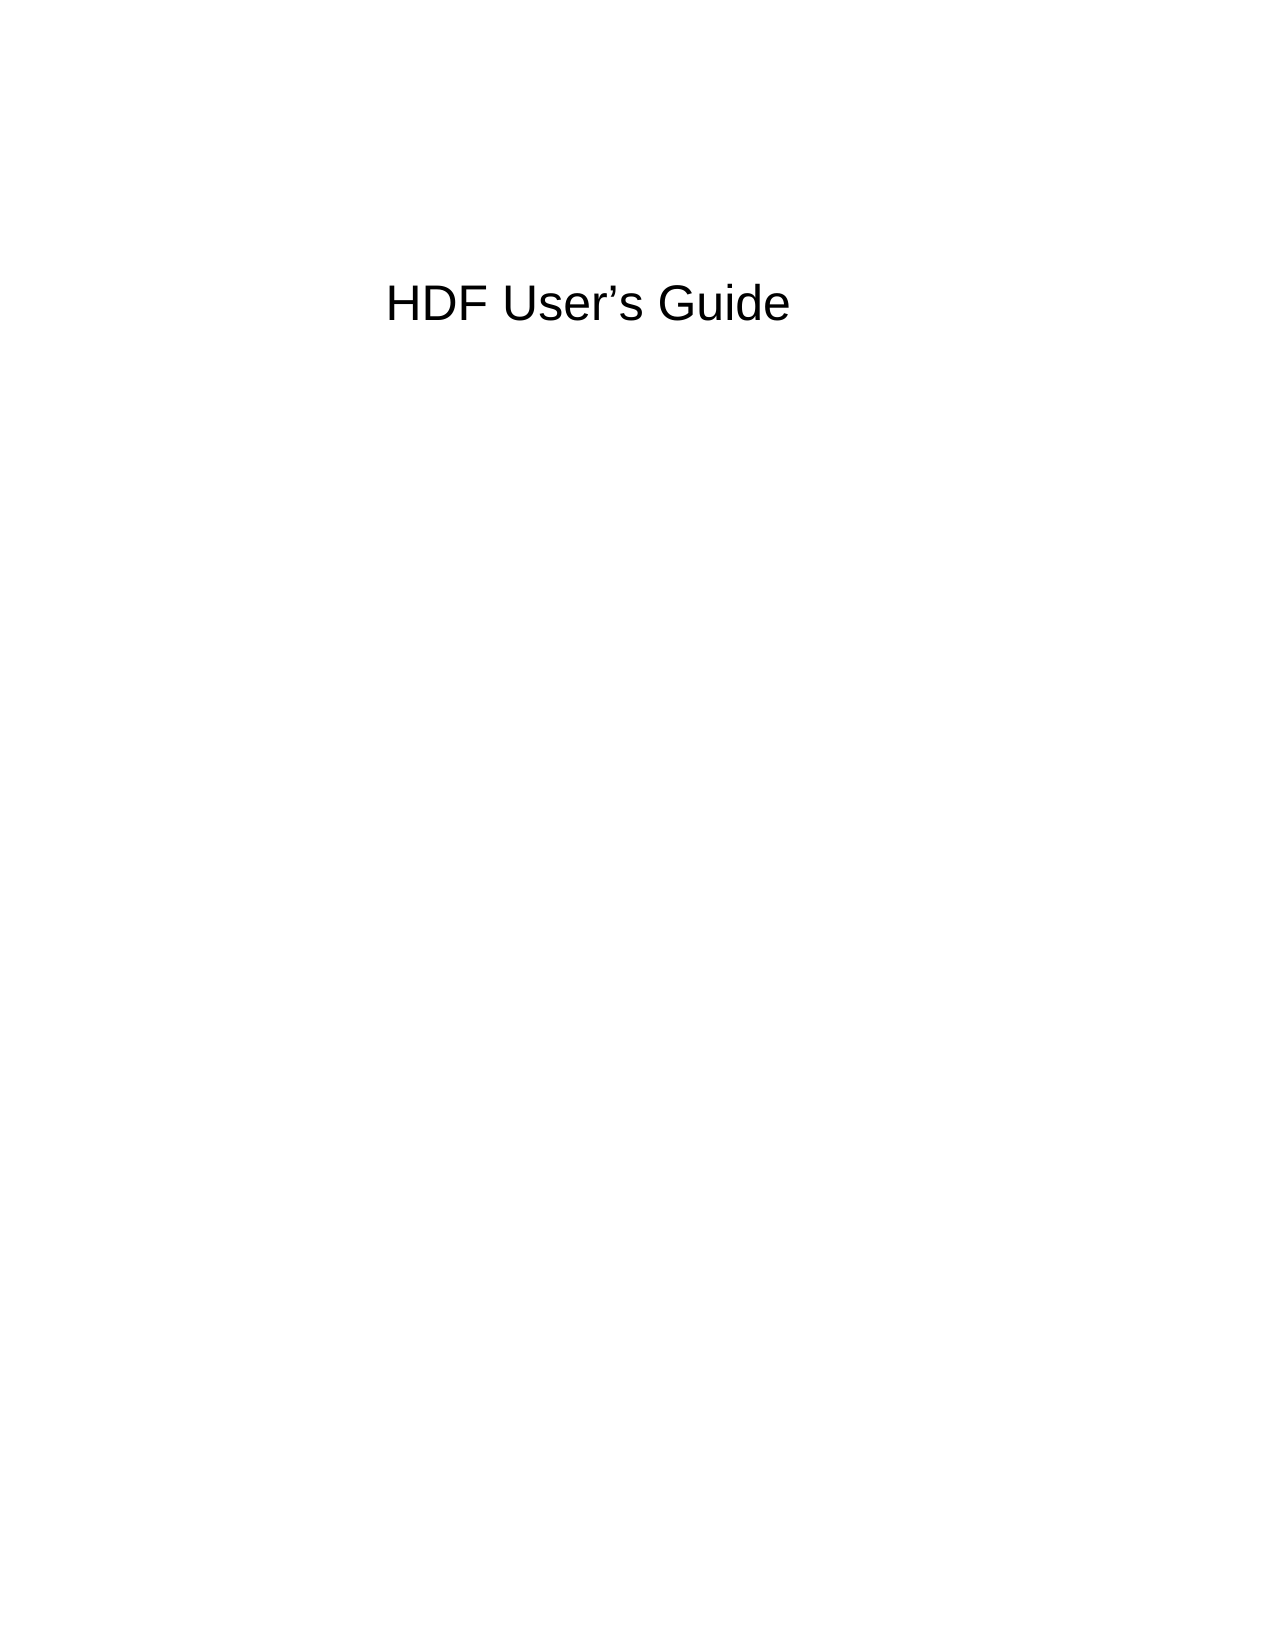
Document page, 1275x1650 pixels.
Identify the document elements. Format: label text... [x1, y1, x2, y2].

title HDF User’s Guide [385, 273, 935, 331]
